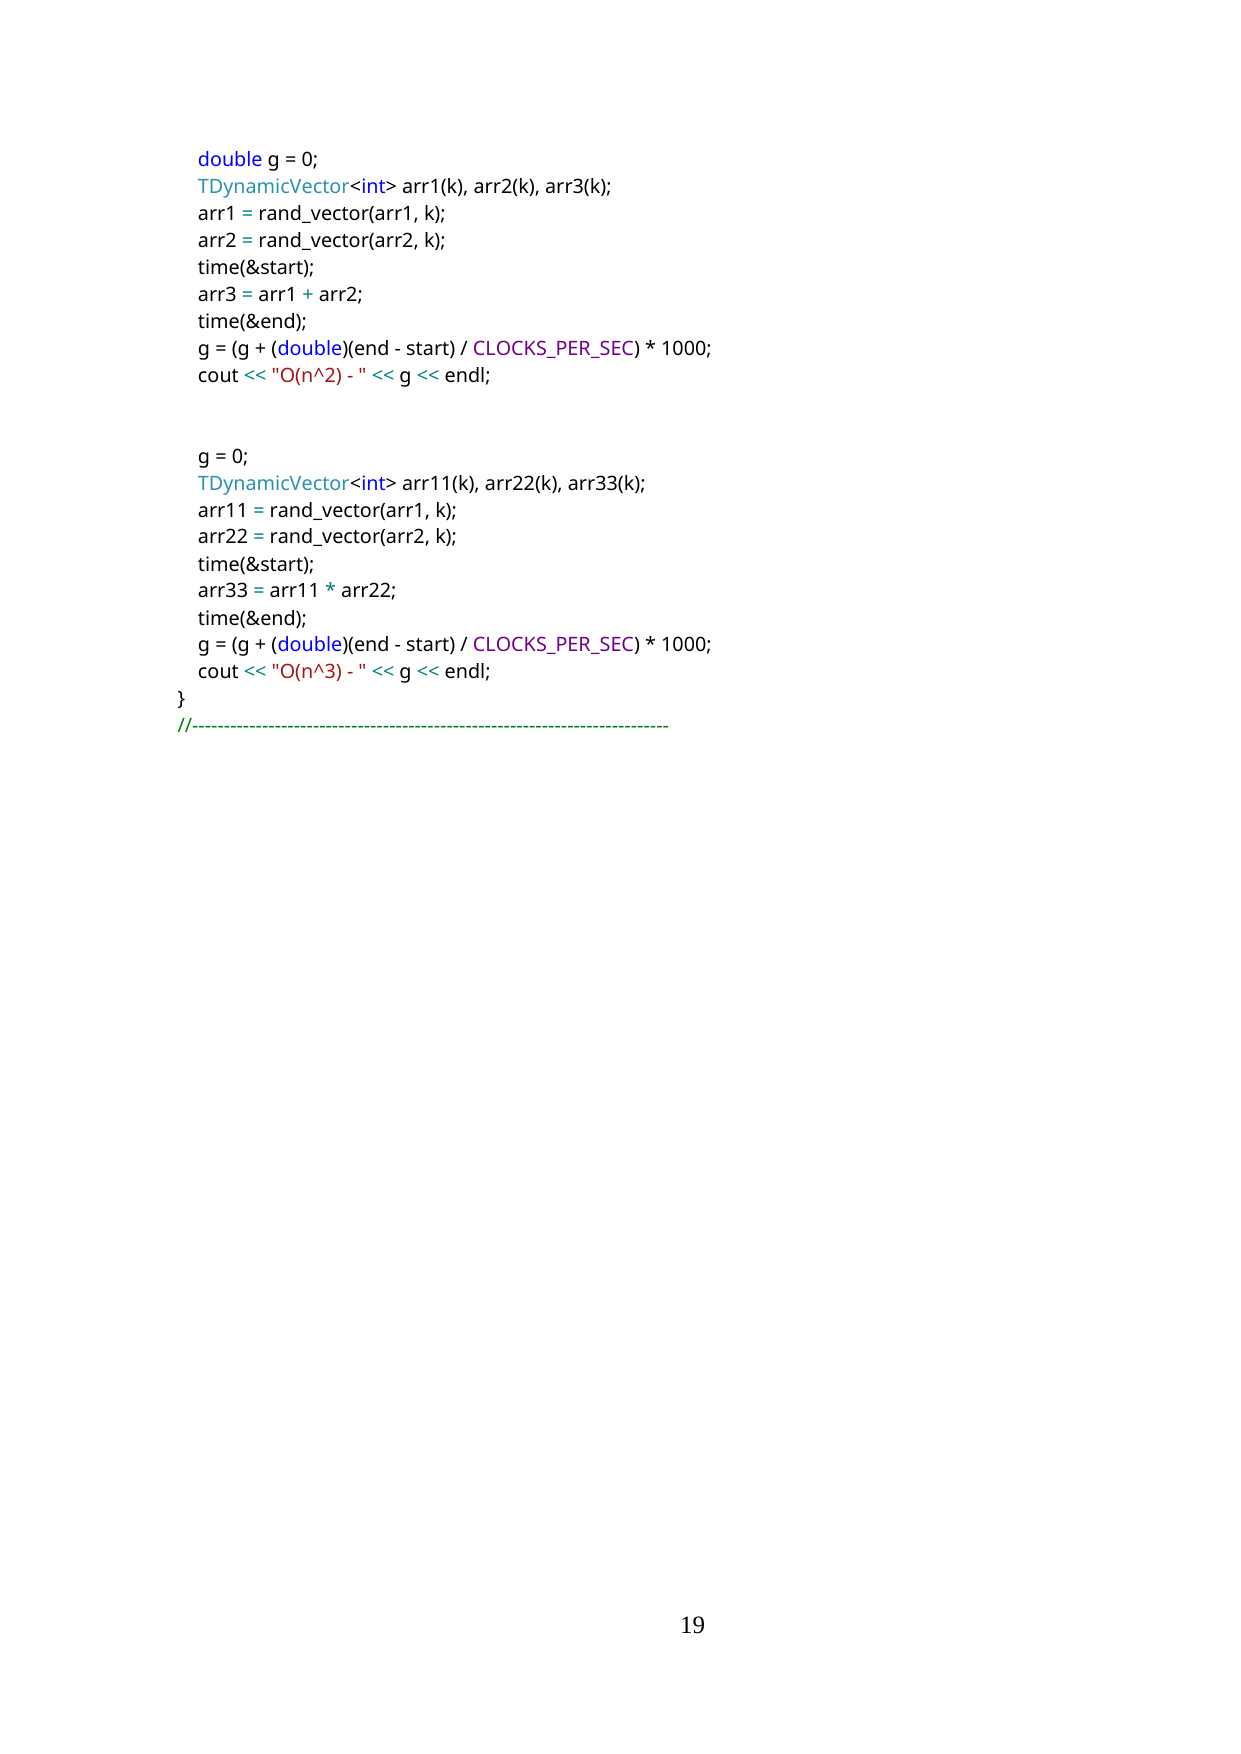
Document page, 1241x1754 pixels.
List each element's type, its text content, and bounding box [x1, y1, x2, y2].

text TDynamicVector<int> arr1(k), arr2(k), arr3(k); [177, 172, 1152, 199]
text time(&start); [177, 253, 1152, 280]
text arr11 = rand_vector(arr1, k); [177, 496, 1152, 523]
text double g = 0; [177, 145, 1152, 172]
text arr1 = rand_vector(arr1, k); [177, 199, 1152, 226]
text TDynamicVector<int> arr11(k), arr22(k), arr33(k); [177, 469, 1152, 496]
text cout << "O(n^3) - " << g << endl; [177, 658, 1152, 685]
text arr2 = rand_vector(arr2, k); [177, 226, 1152, 253]
text time(&end); [177, 307, 1152, 334]
text arr22 = rand_vector(arr2, k); [177, 523, 1152, 550]
text //--------------------------------------------------------------------------- [177, 712, 1152, 739]
text arr33 = arr11 * arr22; [177, 577, 1152, 604]
text cout << "O(n^2) - " << g << endl; [177, 361, 1152, 388]
text g = 0; [177, 442, 1152, 469]
text time(&start); [177, 550, 1152, 577]
text } [177, 685, 1152, 712]
text time(&end); [177, 604, 1152, 631]
text g = (g + (double)(end - start) / CLOCKS_PER_SEC) * 1000; [177, 334, 1152, 361]
text g = (g + (double)(end - start) / CLOCKS_PER_SEC) * 1000; [177, 631, 1152, 658]
text arr3 = arr1 + arr2; [177, 280, 1152, 307]
